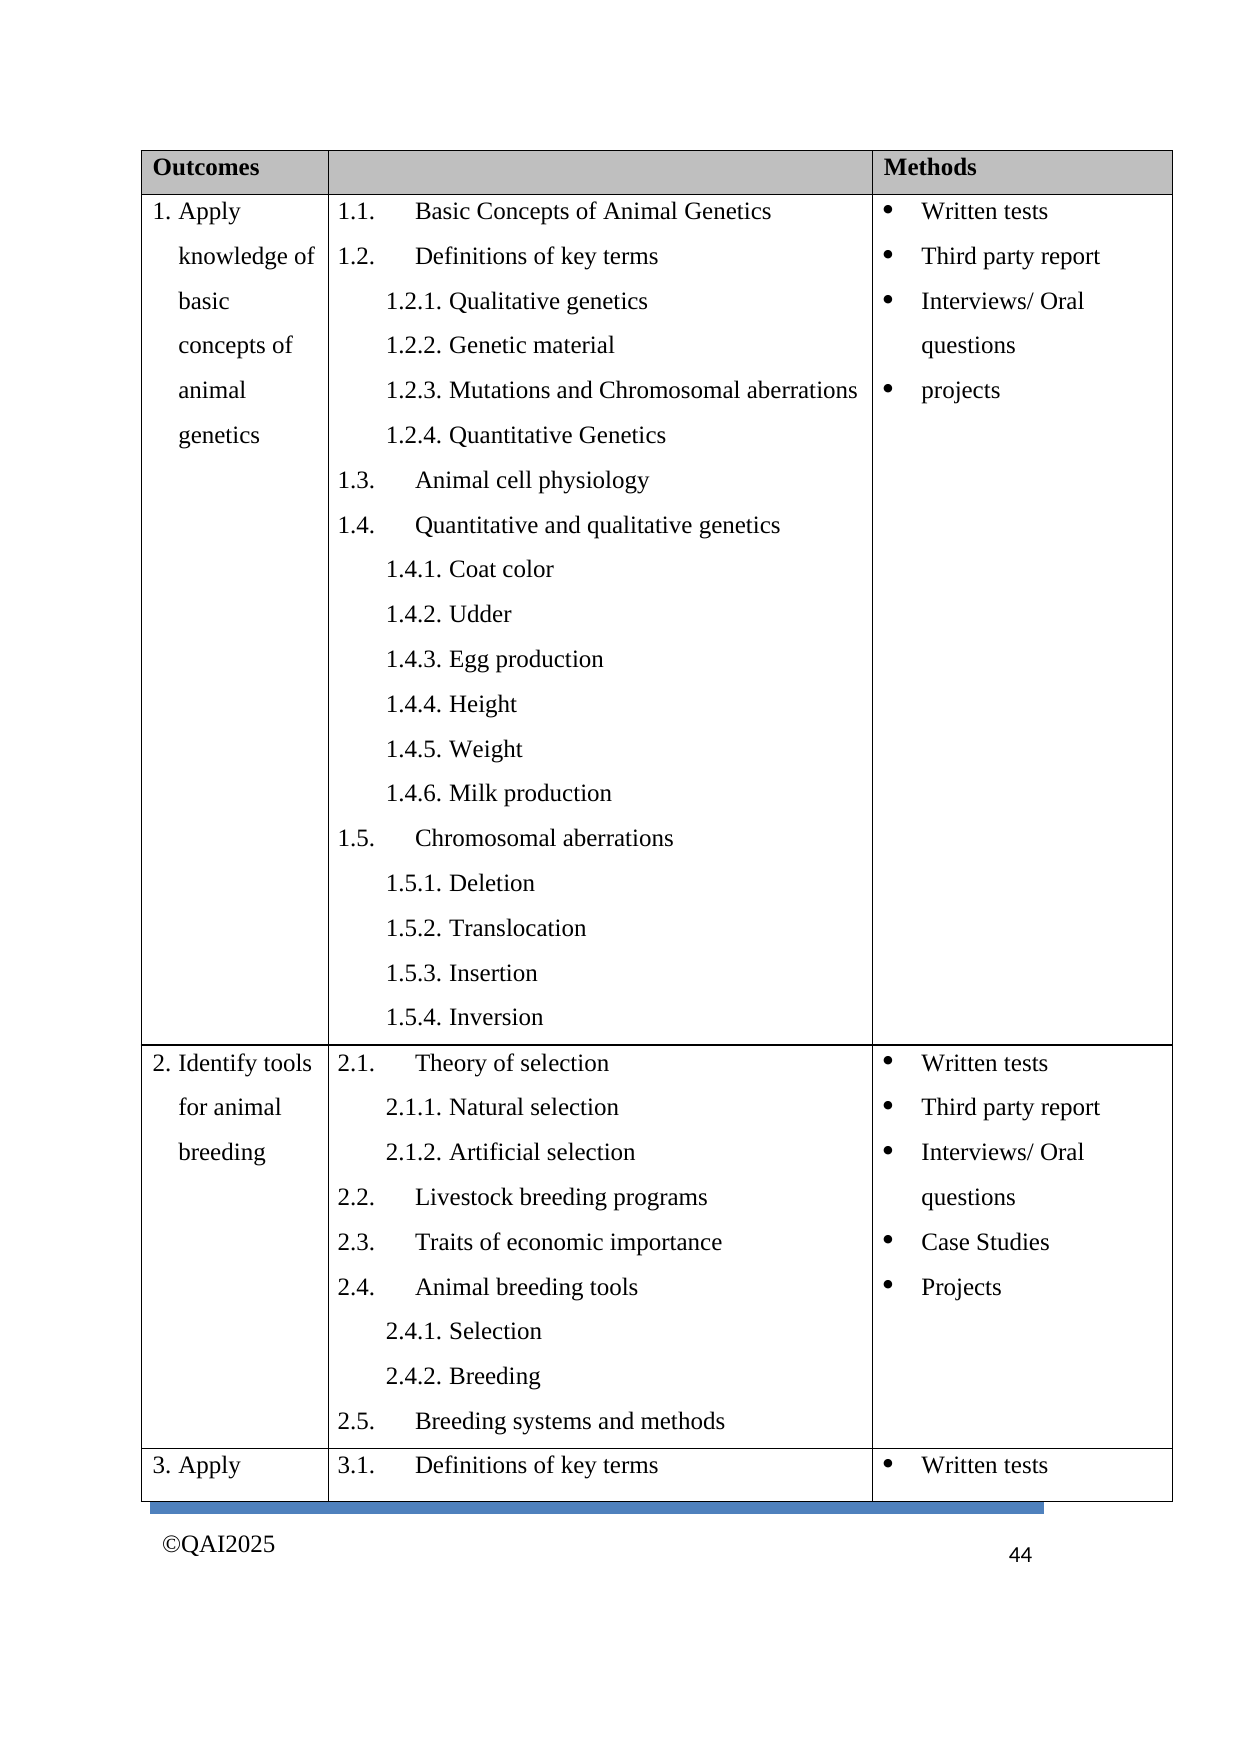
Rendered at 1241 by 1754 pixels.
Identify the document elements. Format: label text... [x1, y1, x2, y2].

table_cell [329, 1449, 872, 1501]
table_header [873, 151, 1172, 194]
table_header Identify tools for animal breeding [142, 1046, 328, 1448]
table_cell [142, 1449, 328, 1501]
table_header Content [329, 151, 872, 194]
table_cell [873, 1449, 1172, 1501]
table_cell Apply knowledge of basic concepts of animal genetics [142, 195, 328, 1044]
table_cell Written tests Third party report Interviews/ Oral questions projects [873, 195, 1172, 1044]
table_header Theory of selection Natural selection Artificial selection Livestock breeding programs Traits of economic importance Animal breeding tools Selection Breeding Breeding systems and methods [329, 1046, 872, 1448]
table_header Written tests Third party report Interviews/ Oral questions Case Studies Projects [873, 1046, 1172, 1448]
table_header Learning Outcomes [142, 151, 328, 194]
table_cell Basic Concepts of Animal Genetics Definitions of key terms Qualitative genetics Genetic material Mutations and Chromosomal aberrations Quantitative Genetics Animal cell physiology Quantitative and qualitative genetics Coat color Udder Egg production Height Weight Milk production Chromosomal aberrations Deletion Translocation Insertion Inversion [329, 195, 872, 1044]
